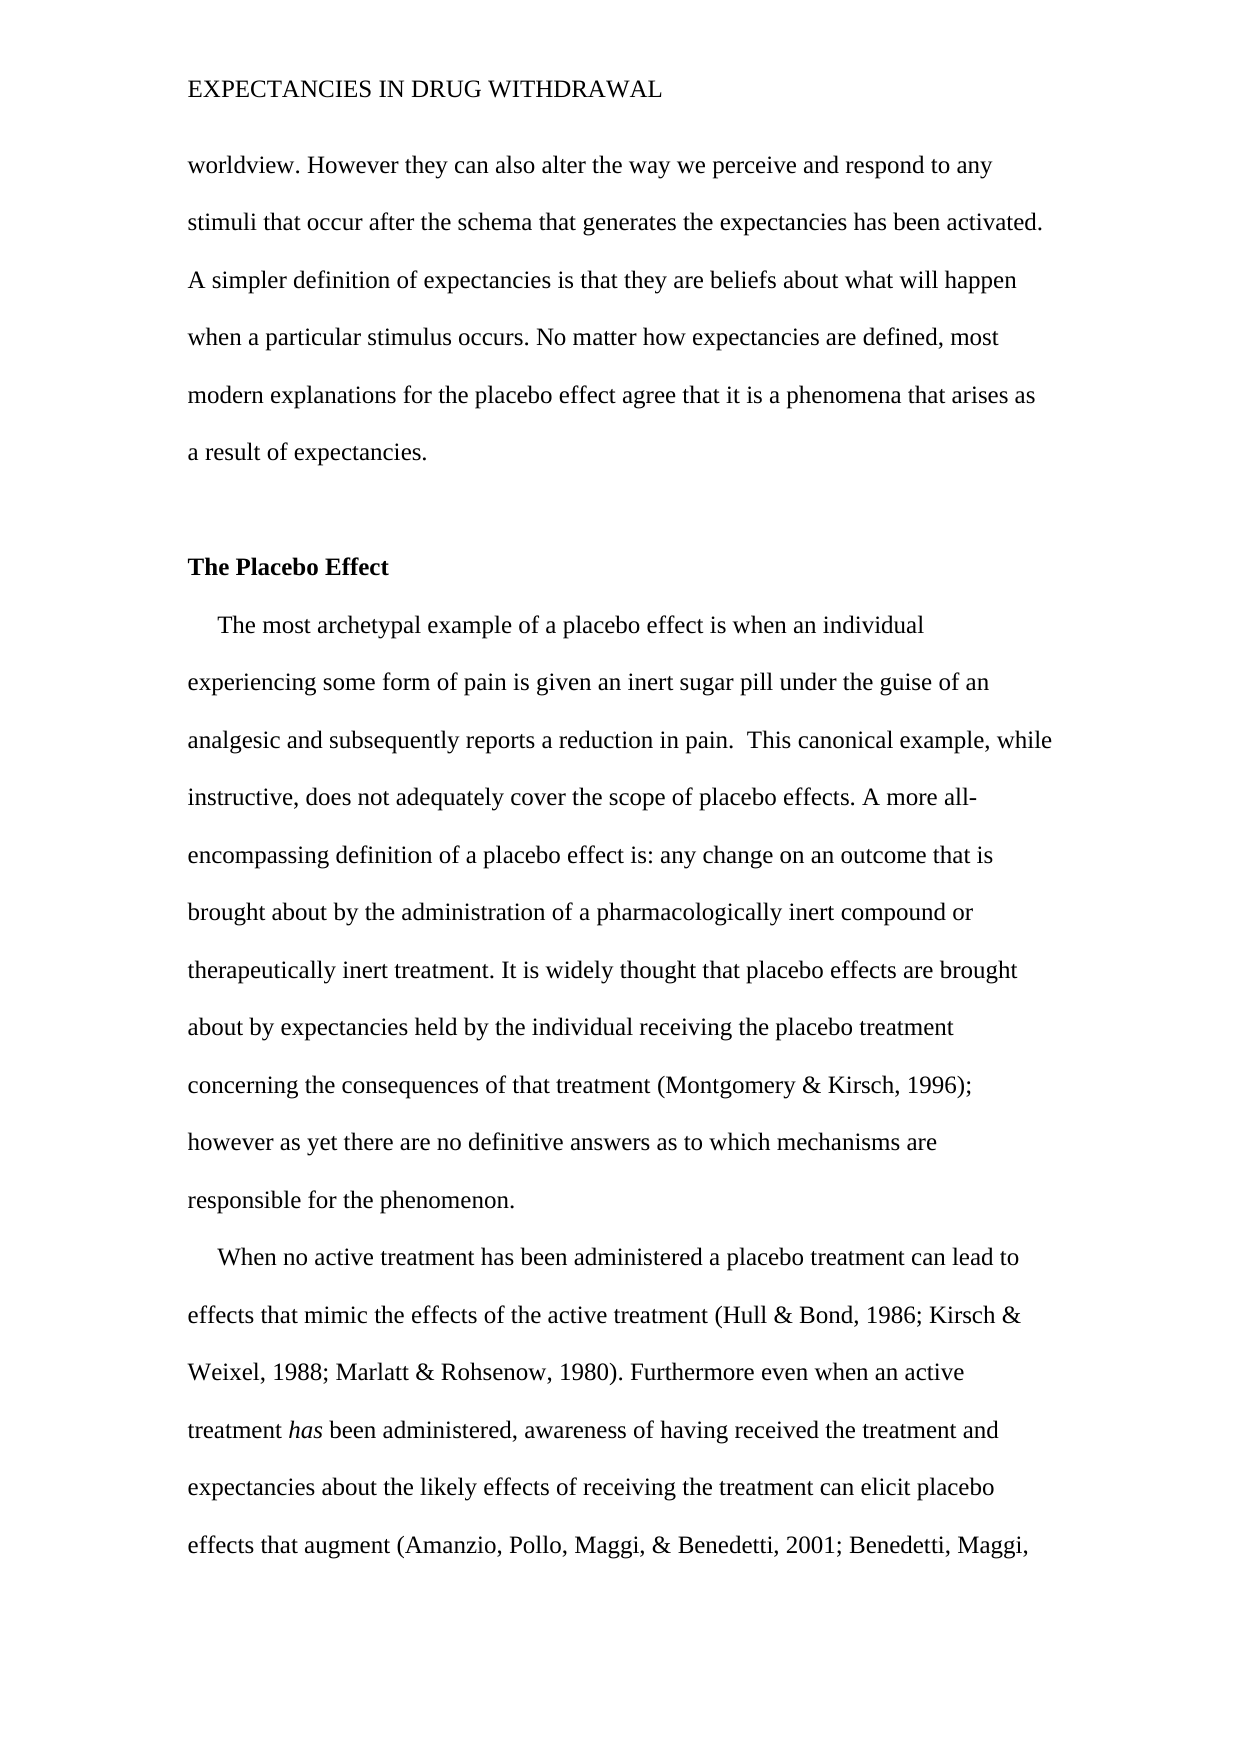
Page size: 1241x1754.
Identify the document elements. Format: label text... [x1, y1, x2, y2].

text The most archetypal example of a placebo effect is when an individual experiencing some form of pain is given an inert sugar pill under the guise of an analgesic and subsequently reports a reduction in pain. This canonical example, while instructive, does not adequately cover the scope of placebo effects. A more all-encompassing definition of a placebo effect is: any change on an outcome that is brought about by the administration of a pharmacologically inert compound or therapeutically inert treatment. It is widely thought that placebo effects are brought about by expectancies held by the individual receiving the placebo treatment concerning the consequences of that treatment (Montgomery & Kirsch, 1996); however as yet there are no definitive answers as to which mechanisms are responsible for the phenomenon. [187, 610, 1053, 1214]
subtitle The Placebo Effect [187, 552, 1053, 581]
